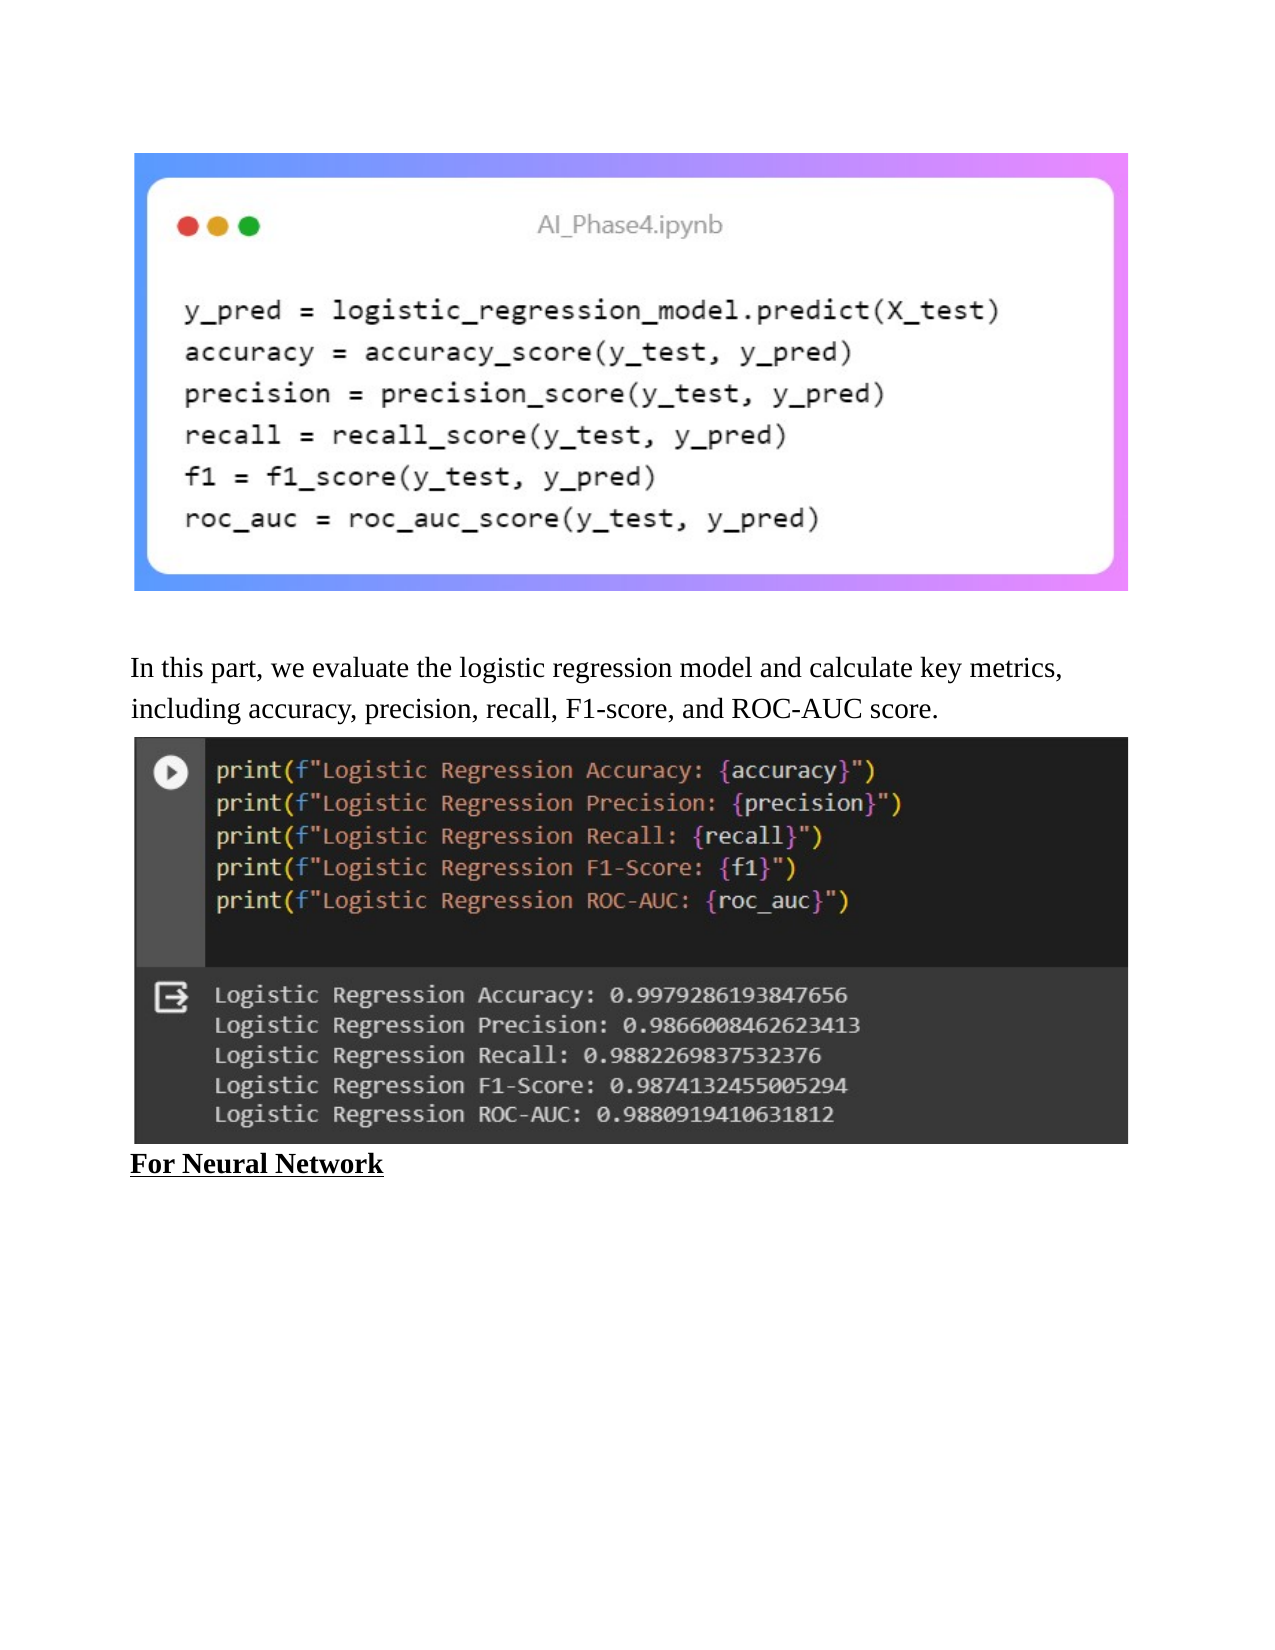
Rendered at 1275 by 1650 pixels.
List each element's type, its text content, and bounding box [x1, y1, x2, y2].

picture [134, 737, 1129, 1144]
picture [134, 153, 1129, 591]
text In this part, we evaluate the logistic regression model and calculate key metrics, including accuracy, precision, recall, F1-score, and ROC-AUC score. [130, 650, 1121, 725]
text For Neural Network [130, 1147, 1122, 1180]
